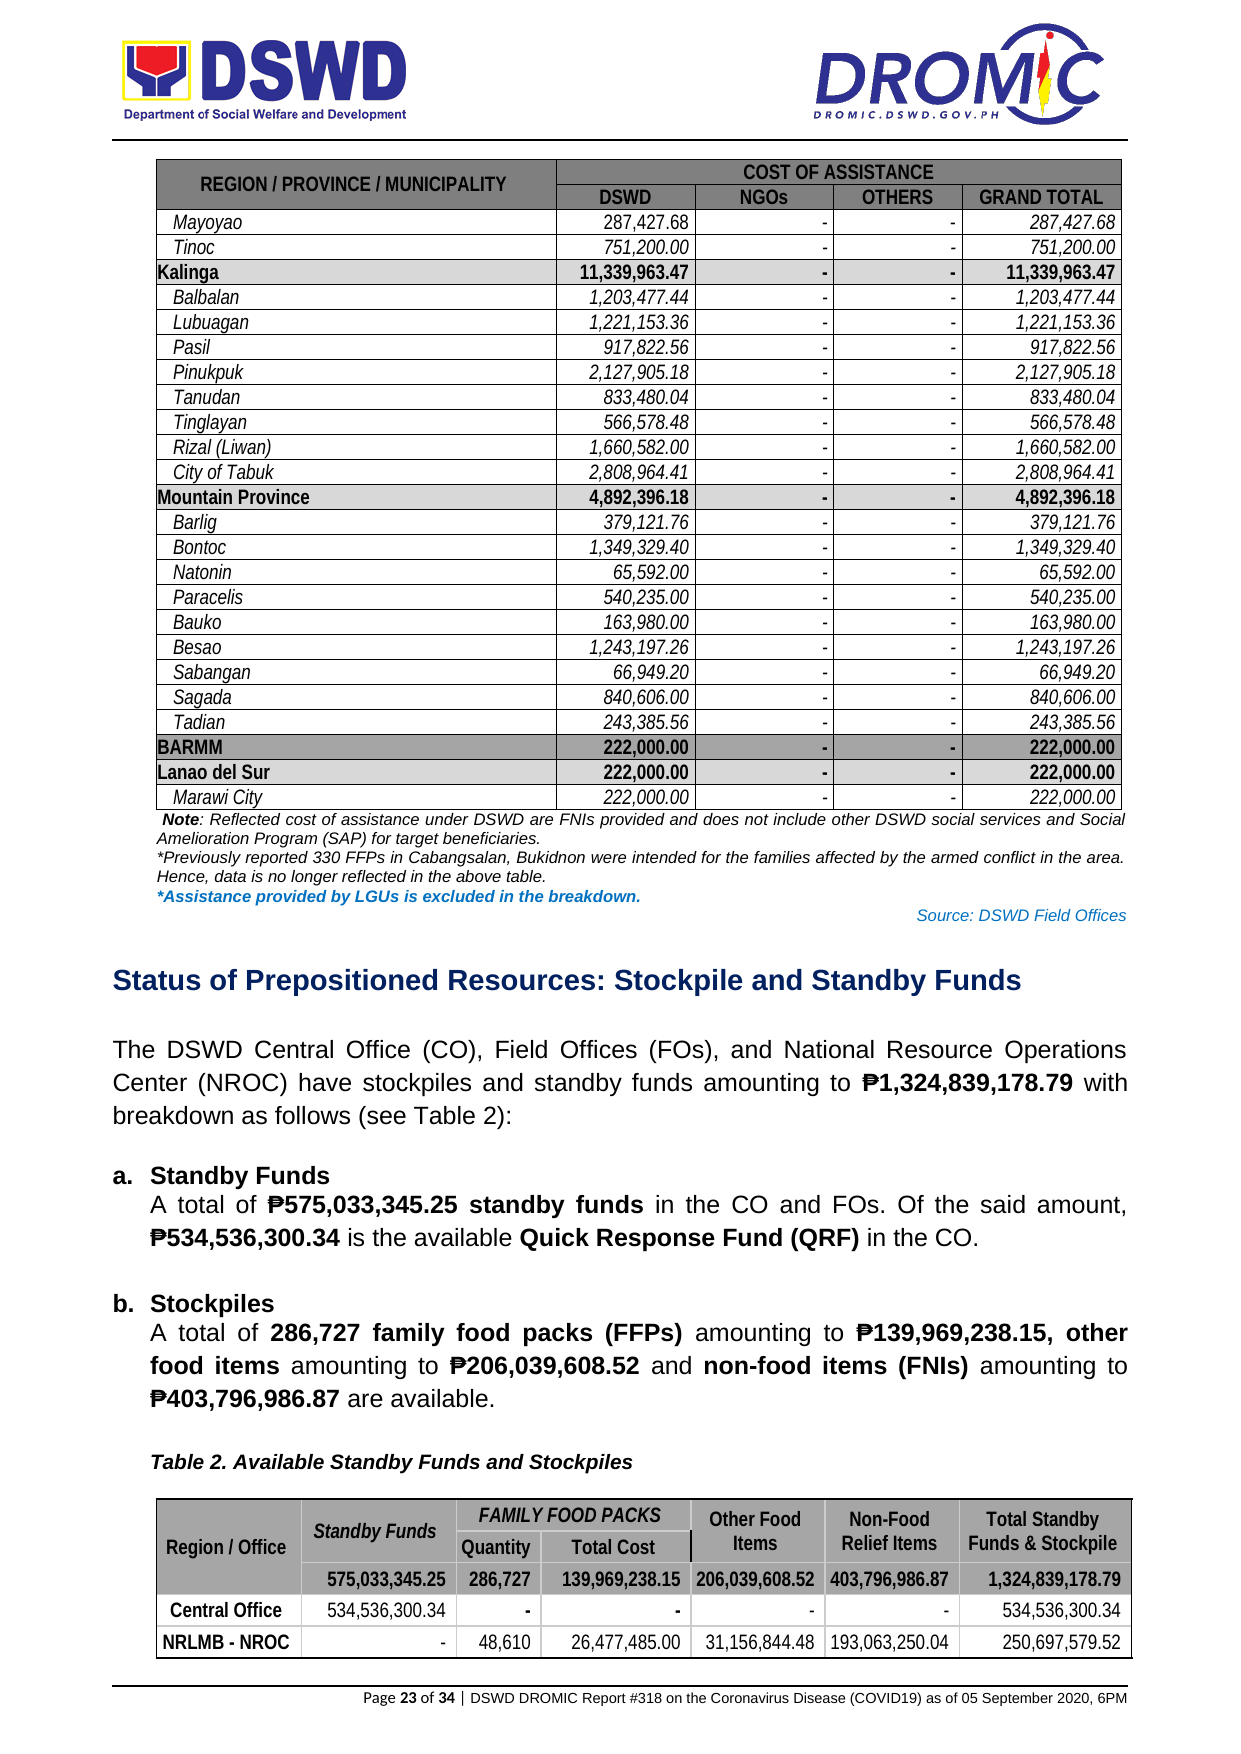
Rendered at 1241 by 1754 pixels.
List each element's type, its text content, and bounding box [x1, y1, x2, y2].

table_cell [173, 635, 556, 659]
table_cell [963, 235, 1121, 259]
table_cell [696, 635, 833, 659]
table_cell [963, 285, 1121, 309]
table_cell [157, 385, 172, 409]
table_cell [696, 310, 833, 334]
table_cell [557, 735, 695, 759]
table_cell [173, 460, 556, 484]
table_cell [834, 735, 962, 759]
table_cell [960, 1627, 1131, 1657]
picture [112, 37, 416, 125]
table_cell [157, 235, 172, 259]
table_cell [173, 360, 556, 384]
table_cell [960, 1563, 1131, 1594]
text A total of ₱575,033,345.25 standby funds in the CO and FOs. Of the said amount, ₱534,536,300.34 is the available Quick Response Fund (QRF) in the CO. [150, 1190, 1128, 1252]
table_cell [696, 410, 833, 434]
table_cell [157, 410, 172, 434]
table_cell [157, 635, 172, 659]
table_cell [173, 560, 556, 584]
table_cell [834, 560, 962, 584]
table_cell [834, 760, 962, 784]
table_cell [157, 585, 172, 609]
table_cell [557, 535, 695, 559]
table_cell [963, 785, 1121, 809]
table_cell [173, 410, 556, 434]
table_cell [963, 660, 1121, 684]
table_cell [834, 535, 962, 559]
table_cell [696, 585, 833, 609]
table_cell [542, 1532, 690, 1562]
text The DSWD Central Office (CO), Field Offices (FOs), and National Resource Operations Center (NROC) have stockpiles and standby funds amounting to ₱1,324,839,178.79 with breakdown as follows (see Table 2): [112, 1035, 1128, 1129]
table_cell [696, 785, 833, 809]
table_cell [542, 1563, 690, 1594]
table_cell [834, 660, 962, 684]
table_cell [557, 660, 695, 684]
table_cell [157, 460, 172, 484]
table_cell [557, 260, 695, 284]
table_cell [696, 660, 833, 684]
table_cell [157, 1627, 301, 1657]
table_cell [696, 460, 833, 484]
picture [781, 23, 1133, 125]
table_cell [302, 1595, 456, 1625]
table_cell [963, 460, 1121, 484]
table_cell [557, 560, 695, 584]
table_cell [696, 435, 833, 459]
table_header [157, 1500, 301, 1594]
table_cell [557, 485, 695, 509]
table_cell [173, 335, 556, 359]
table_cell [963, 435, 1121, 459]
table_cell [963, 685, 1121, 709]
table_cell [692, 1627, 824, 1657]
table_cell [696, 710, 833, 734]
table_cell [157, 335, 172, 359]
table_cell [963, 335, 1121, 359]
text Status of Prepositioned Resources: Stockpile and Standby Funds [112, 963, 1128, 997]
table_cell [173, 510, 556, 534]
table_header REGION / PROVINCE / MUNICIPALITY [157, 160, 556, 209]
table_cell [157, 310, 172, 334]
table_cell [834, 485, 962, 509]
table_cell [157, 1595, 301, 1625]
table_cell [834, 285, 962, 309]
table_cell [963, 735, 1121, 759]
text Table 2. Available Standby Funds and Stockpiles [112, 1450, 1128, 1474]
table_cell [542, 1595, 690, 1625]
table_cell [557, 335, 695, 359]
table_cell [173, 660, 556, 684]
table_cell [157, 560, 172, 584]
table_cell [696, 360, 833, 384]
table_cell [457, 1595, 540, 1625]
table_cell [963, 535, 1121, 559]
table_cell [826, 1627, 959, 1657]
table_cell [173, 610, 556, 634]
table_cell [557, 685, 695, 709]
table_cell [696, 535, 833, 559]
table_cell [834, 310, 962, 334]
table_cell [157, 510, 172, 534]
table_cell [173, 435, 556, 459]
text Source: DSWD Field Offices [157, 906, 1128, 925]
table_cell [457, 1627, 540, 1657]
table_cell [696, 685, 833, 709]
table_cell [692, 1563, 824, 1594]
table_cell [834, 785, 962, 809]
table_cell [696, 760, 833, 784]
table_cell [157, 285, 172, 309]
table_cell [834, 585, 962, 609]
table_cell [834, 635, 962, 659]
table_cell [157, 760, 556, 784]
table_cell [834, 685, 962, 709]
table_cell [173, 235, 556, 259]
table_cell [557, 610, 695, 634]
text A total of 286,727 family food packs (FFPs) amounting to ₱139,969,238.15, other food items amounting to ₱206,039,608.52 and non-food items (FNIs) amounting to ₱403,796,986.87 are available. [150, 1318, 1128, 1413]
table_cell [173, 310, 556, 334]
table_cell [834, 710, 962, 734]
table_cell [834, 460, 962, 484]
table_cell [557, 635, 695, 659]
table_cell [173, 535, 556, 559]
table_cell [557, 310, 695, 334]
table_cell GRAND TOTAL [963, 185, 1121, 209]
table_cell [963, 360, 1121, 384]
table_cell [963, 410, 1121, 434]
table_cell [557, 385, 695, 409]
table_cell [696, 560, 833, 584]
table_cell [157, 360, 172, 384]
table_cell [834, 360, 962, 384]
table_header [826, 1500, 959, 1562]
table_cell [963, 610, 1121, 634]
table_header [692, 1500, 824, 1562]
table_cell NGOs [696, 185, 833, 209]
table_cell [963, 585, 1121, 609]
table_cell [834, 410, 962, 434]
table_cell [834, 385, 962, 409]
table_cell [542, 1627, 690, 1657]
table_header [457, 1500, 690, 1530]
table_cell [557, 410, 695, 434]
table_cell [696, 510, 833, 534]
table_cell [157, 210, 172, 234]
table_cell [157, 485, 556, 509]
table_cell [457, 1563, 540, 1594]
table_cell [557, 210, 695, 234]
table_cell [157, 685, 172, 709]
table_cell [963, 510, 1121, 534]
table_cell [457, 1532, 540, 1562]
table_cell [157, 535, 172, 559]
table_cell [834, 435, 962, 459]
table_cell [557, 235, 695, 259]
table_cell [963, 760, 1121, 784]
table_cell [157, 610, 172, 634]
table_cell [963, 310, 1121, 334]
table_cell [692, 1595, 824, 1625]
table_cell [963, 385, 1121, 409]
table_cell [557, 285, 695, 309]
table_cell DSWD [557, 185, 695, 209]
text *Previously reported 330 FFPs in Cabangsalan, Bukidnon were intended for the families affected by the armed conflict in the area. Hence, data is no longer reflected in the above table. [157, 848, 1128, 886]
list Standby Funds [112, 1161, 1128, 1190]
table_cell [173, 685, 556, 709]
list Stockpiles [112, 1289, 1128, 1318]
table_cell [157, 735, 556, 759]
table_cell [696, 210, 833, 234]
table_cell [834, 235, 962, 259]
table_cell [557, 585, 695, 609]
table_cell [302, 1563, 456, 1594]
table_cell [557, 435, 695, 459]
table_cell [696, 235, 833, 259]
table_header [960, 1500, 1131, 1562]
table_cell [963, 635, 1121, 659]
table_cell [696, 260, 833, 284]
table_header COST OF ASSISTANCE [557, 160, 1121, 184]
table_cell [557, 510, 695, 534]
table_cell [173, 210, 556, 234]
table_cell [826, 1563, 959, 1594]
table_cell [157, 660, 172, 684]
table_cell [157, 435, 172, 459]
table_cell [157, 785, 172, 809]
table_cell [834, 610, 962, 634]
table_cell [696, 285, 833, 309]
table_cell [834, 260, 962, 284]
text Note: Reflected cost of assistance under DSWD are FNIs provided and does not include other DSWD social services and Social Amelioration Program (SAP) for target beneficiaries. [157, 810, 1128, 848]
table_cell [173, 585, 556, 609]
text *Assistance provided by LGUs is excluded in the breakdown. [157, 886, 1128, 906]
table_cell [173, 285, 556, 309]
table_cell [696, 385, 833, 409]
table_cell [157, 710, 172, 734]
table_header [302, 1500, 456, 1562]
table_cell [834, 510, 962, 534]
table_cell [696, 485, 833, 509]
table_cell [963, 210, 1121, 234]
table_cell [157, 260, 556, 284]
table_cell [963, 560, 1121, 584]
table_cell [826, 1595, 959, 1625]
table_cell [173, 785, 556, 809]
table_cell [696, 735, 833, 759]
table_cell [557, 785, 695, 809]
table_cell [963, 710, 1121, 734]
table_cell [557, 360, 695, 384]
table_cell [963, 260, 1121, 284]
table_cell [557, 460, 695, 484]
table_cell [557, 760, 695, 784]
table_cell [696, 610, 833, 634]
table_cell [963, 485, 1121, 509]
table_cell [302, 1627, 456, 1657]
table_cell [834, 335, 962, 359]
table_cell OTHERS [834, 185, 962, 209]
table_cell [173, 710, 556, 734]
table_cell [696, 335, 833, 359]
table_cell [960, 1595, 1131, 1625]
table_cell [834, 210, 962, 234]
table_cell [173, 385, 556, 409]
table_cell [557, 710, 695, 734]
